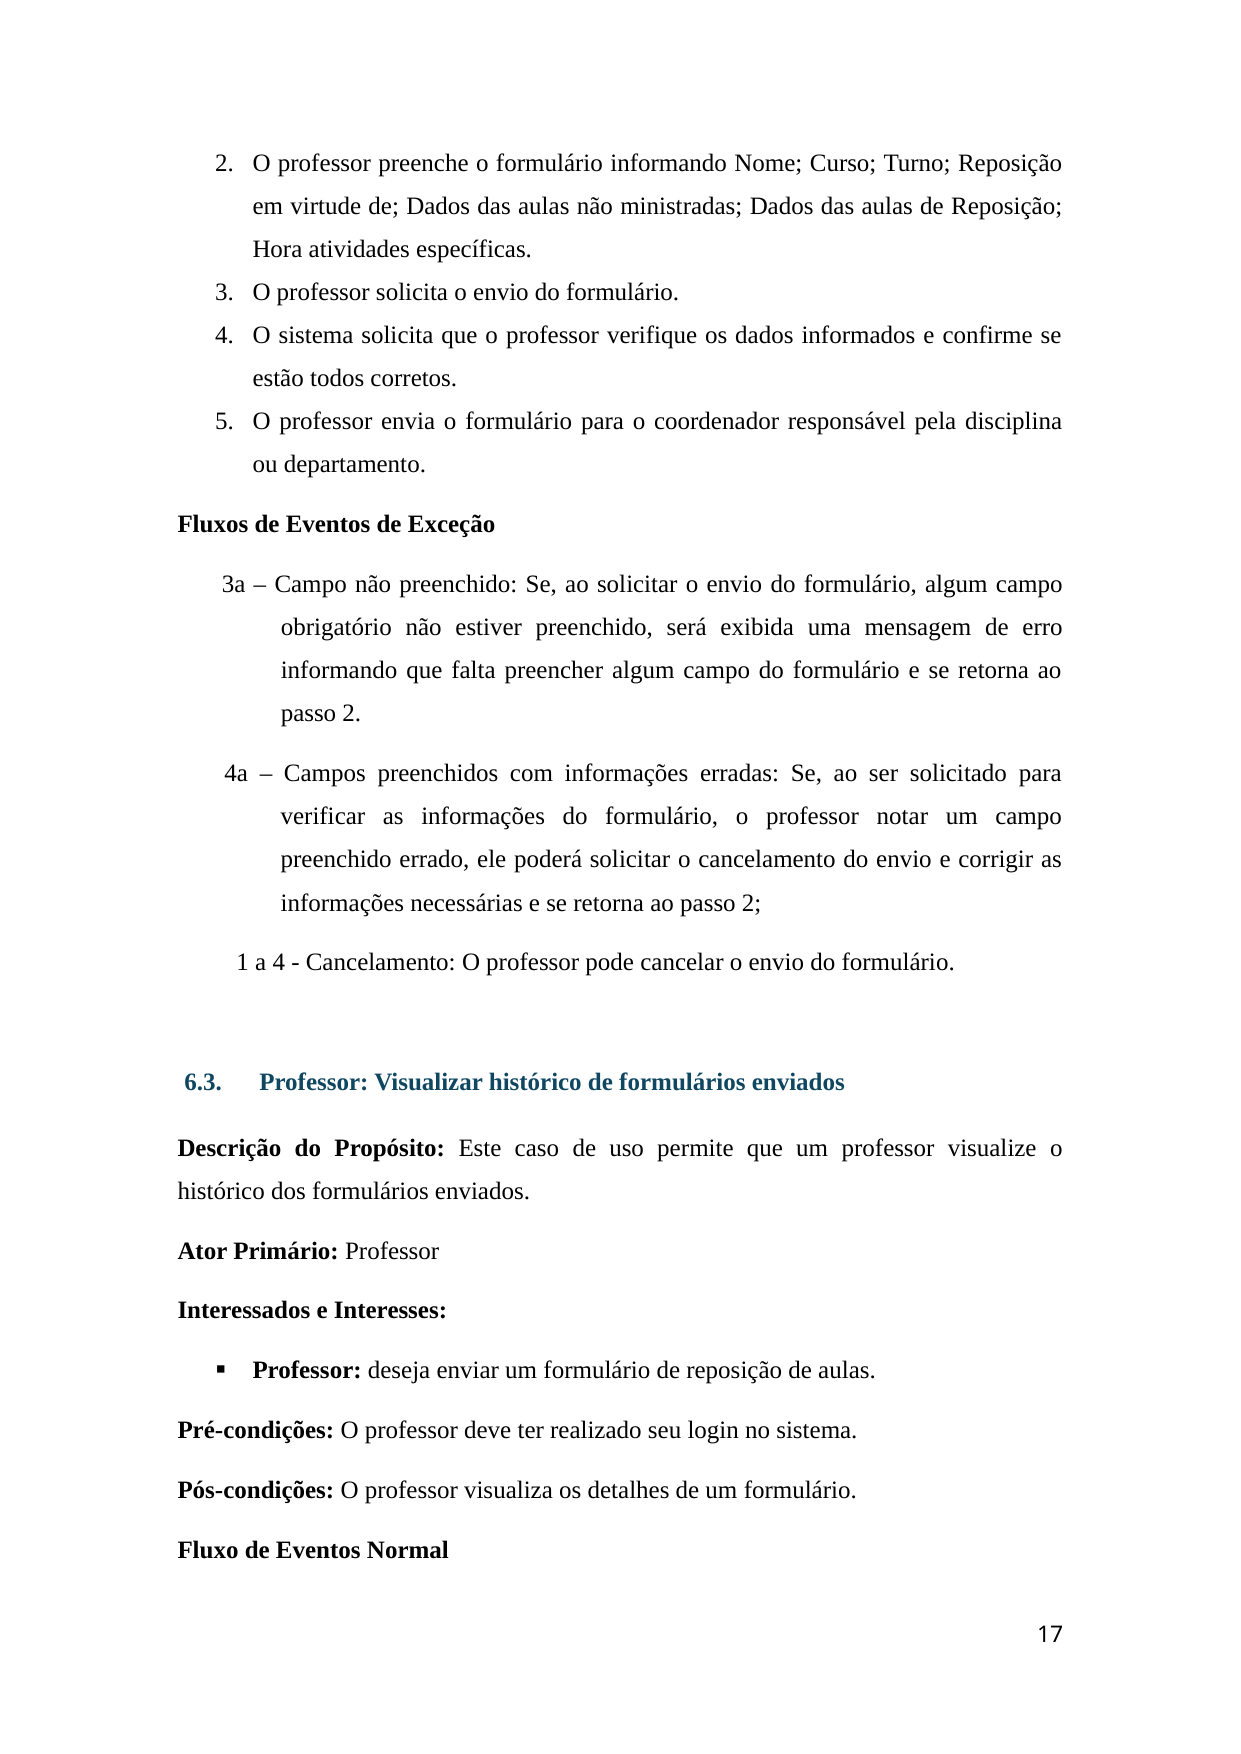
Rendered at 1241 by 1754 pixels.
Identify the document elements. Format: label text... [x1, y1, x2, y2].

text 3a – Campo não preenchido: Se, ao solicitar o envio do formulário, algum campo obrigatório não estiver preenchido, será exibida uma mensagem de erro informando que falta preencher algum campo do formulário e se retorna ao passo 2. [222, 569, 1063, 727]
list O professor preenche o formulário informando Nome; Curso; Turno; Reposição em virtude de; Dados das aulas não ministradas; Dados das aulas de Reposição; Hora atividades específicas. [215, 148, 1063, 263]
text Descrição do Propósito: Este caso de uso permite que um professor visualize o histórico dos formulários enviados. [177, 1133, 1063, 1205]
text Fluxo de Eventos Normal [177, 1535, 1063, 1563]
list Professor: deseja enviar um formulário de reposição de aulas. [215, 1355, 1063, 1384]
text 4a – Campos preenchidos com informações erradas: Se, ao ser solicitado para verificar as informações do formulário, o professor notar um campo preenchido errado, ele poderá solicitar o cancelamento do envio e corrigir as informações necessárias e se retorna ao passo 2; [224, 758, 1063, 916]
text 1 a 4 - Cancelamento: O professor pode cancelar o envio do formulário. [177, 947, 1063, 976]
subtitle Professor: Visualizar histórico de formulários enviados [184, 1067, 1063, 1096]
list O professor solicita o envio do formulário. [215, 277, 1063, 306]
text Fluxos de Eventos de Exceção [177, 509, 1063, 538]
text Pré-condições: O professor deve ter realizado seu login no sistema. [177, 1415, 1063, 1444]
text Interessados e Interesses: [177, 1296, 1063, 1324]
list O sistema solicita que o professor verifique os dados informados e confirme se estão todos corretos. [215, 320, 1063, 392]
text Pós-condições: O professor visualiza os detalhes de um formulário. [177, 1475, 1063, 1504]
list O professor envia o formulário para o coordenador responsável pela disciplina ou departamento. [215, 406, 1063, 478]
text Ator Primário: Professor [177, 1236, 1063, 1264]
